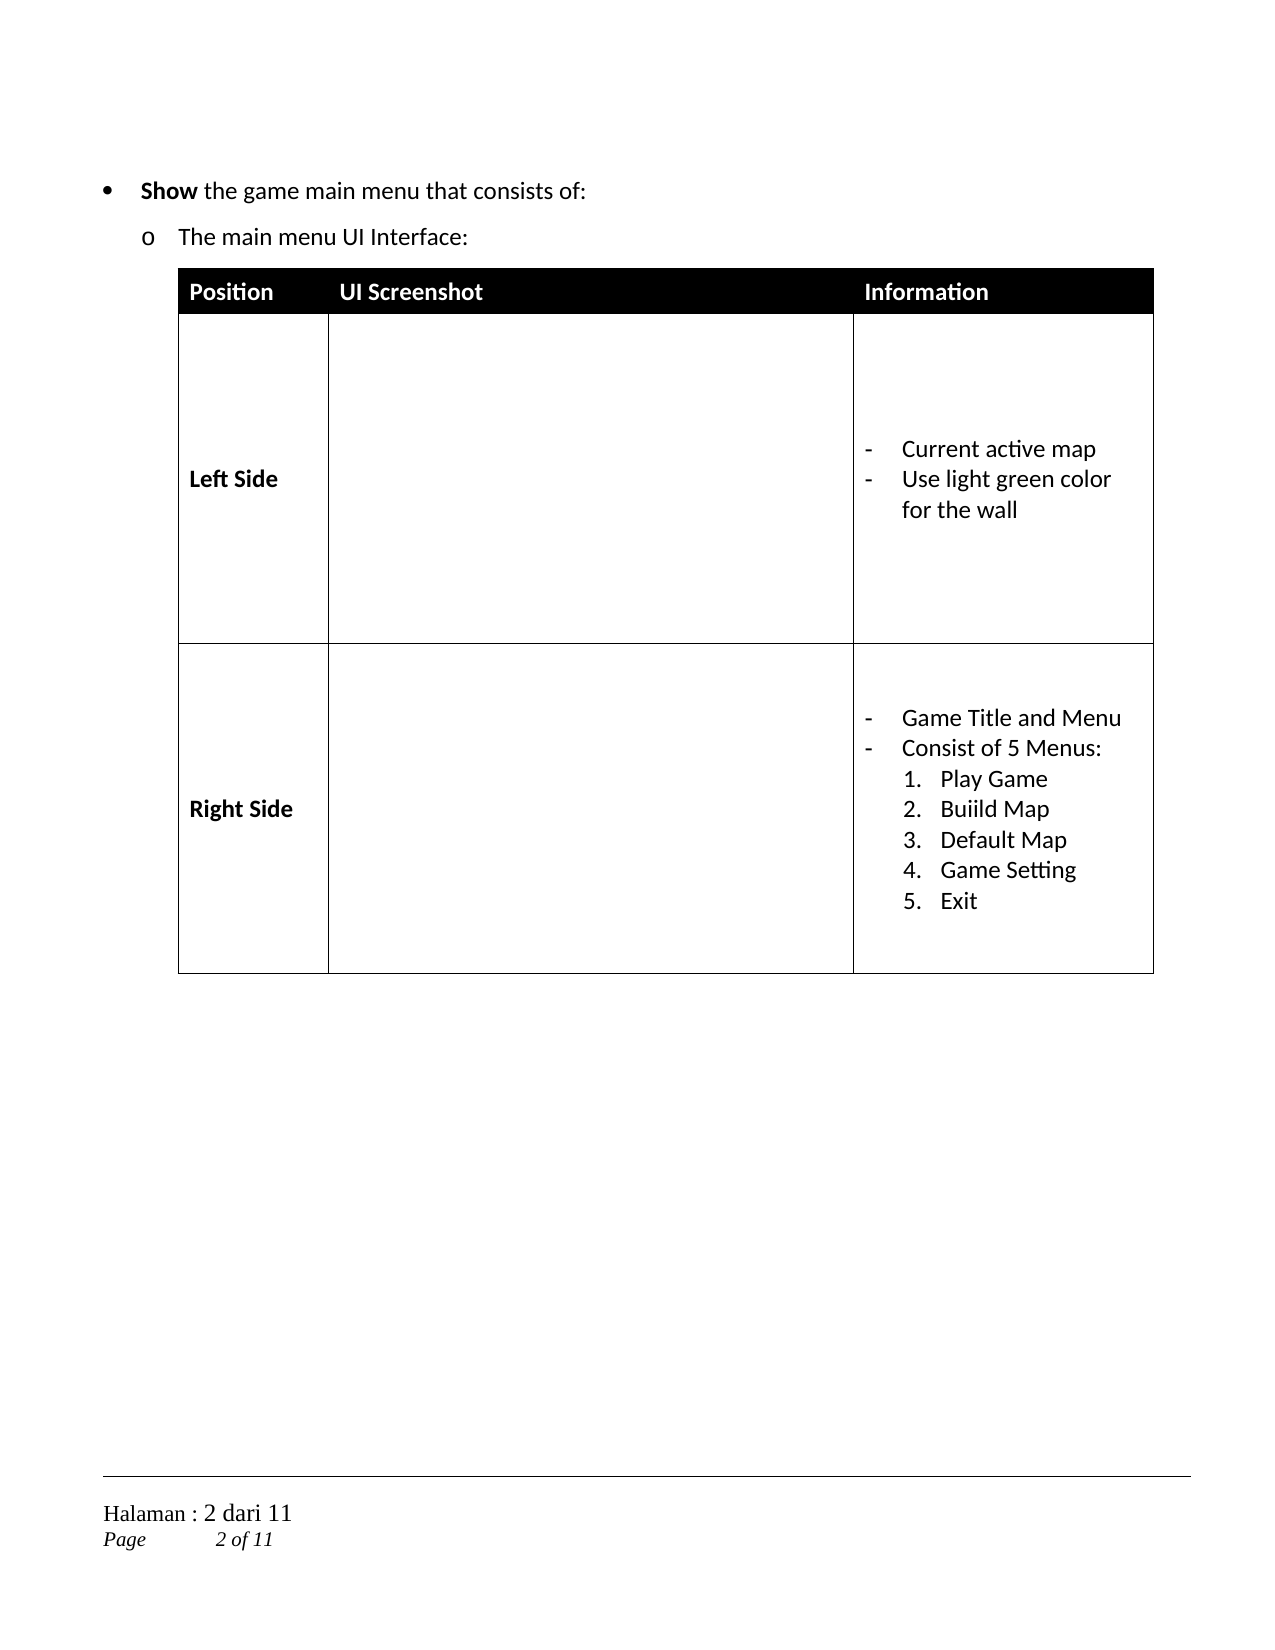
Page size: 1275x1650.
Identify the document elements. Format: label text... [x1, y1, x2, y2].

table_header UI Screenshot [329, 269, 853, 313]
table_cell [329, 644, 853, 973]
table_cell Left Side [179, 314, 328, 643]
table_cell Right Side [179, 644, 328, 973]
list Show the game main menu that consists of: [103, 175, 1125, 206]
table_cell Game Title and Menu Consist of 5 Menus: Play Game Buiild Map Default Map Game Setting Exit [854, 644, 1153, 973]
table_cell Current active map Use light green color for the wall [854, 314, 1153, 643]
table_header Information [854, 269, 1153, 313]
table_cell [329, 314, 853, 643]
table_header Position [179, 269, 328, 313]
list The main menu UI Interface: [141, 221, 1125, 252]
